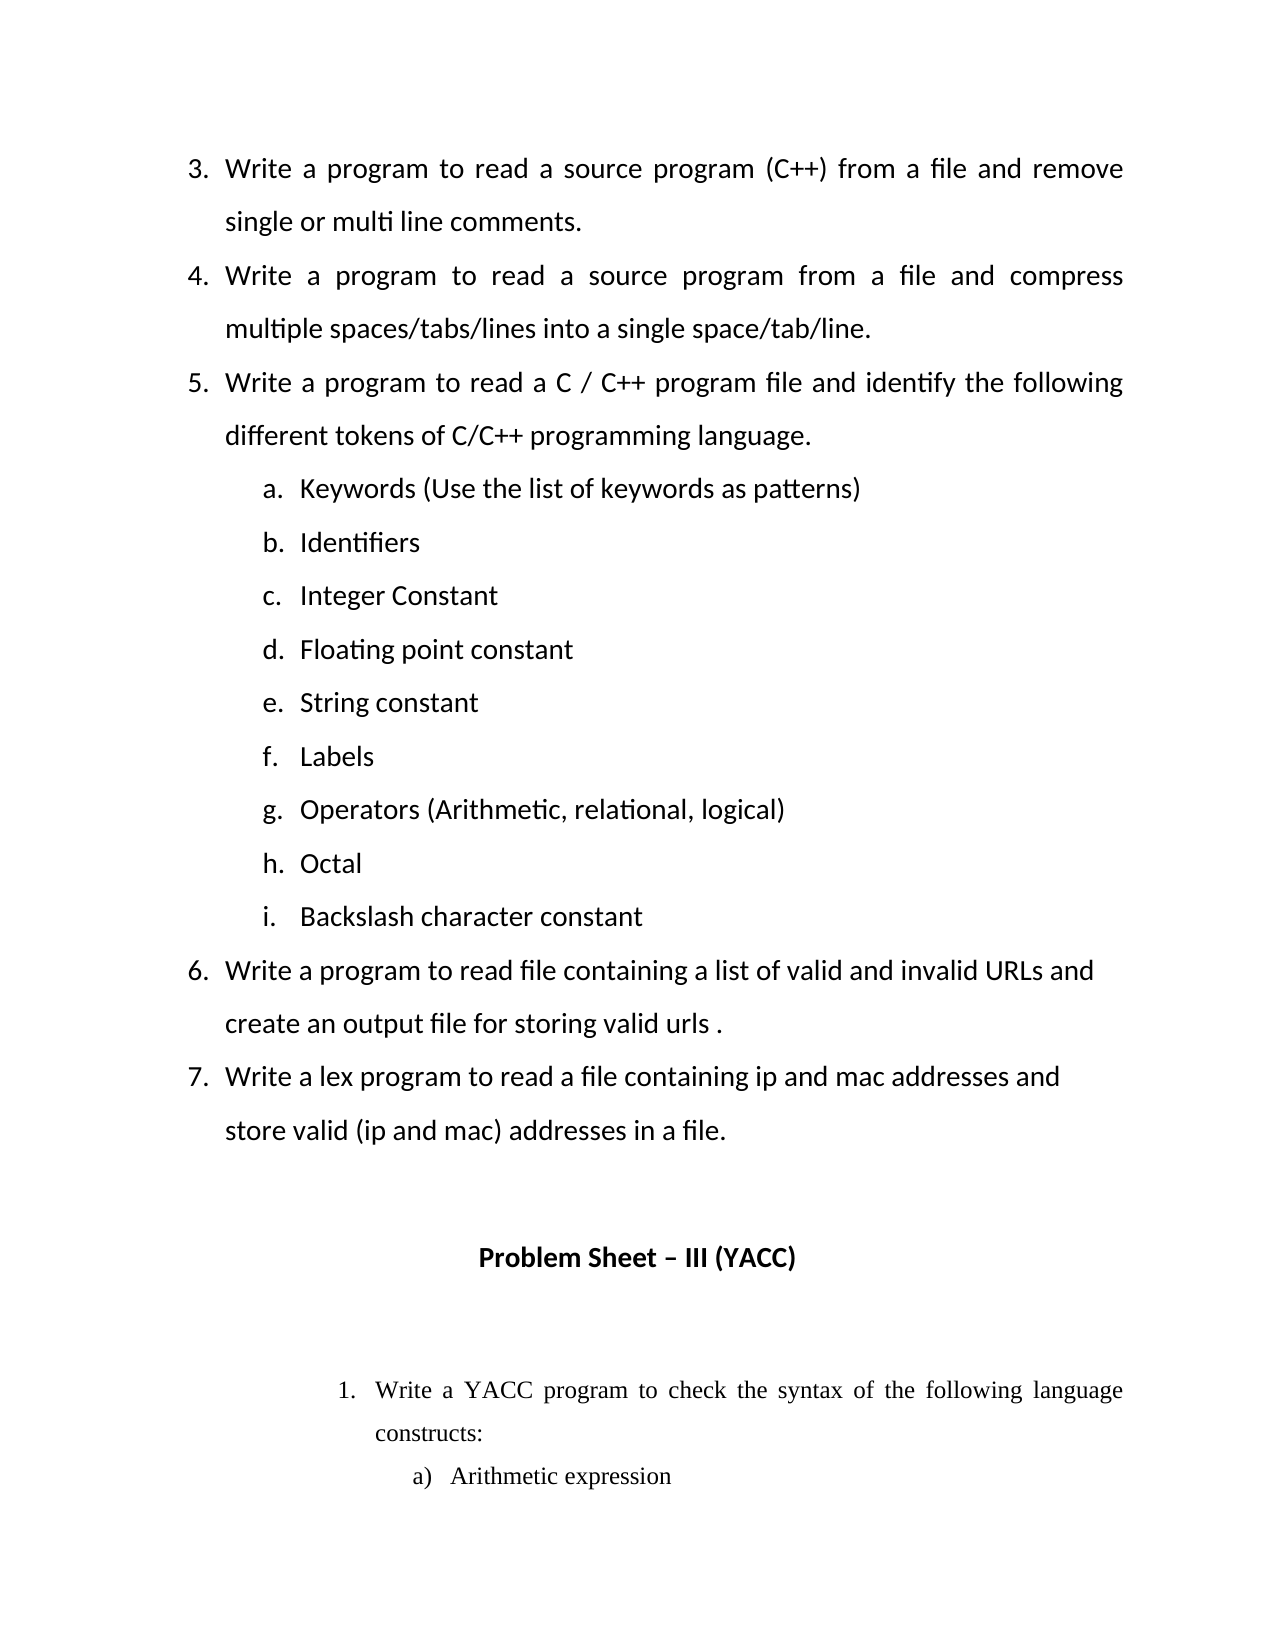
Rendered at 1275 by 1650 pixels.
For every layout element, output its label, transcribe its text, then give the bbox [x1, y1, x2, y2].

list Write a program to read a source program (C++) from a file and remove single or multi line comments. [187, 150, 1125, 239]
list String constant [262, 684, 1125, 720]
list Write a program to read file containing a list of valid and invalid URLs and create an output file for storing valid urls . [187, 952, 1125, 1041]
list Identifiers [262, 524, 1125, 560]
list Keywords (Use the list of keywords as patterns) [262, 471, 1125, 506]
text Problem Sheet – III (YACC) [150, 1239, 1125, 1275]
list Floating point constant [262, 631, 1125, 667]
list Integer Constant [262, 577, 1125, 613]
list Arithmetic expression [412, 1461, 1125, 1490]
list Write a program to read a source program from a file and compress multiple spaces/tabs/lines into a single space/tab/line. [187, 257, 1125, 346]
list Backslash character constant [262, 898, 1125, 934]
list Write a program to read a C / C++ program file and identify the following different tokens of C/C++ programming language. [187, 364, 1125, 453]
list Write a YACC program to check the syntax of the following language constructs: [337, 1375, 1125, 1447]
list Labels [262, 738, 1125, 773]
list Write a lex program to read a file containing ip and mac addresses and store valid (ip and mac) addresses in a file. [187, 1058, 1125, 1147]
list Operators (Arithmetic, relational, logical) [262, 791, 1125, 827]
list Octal [262, 845, 1125, 880]
